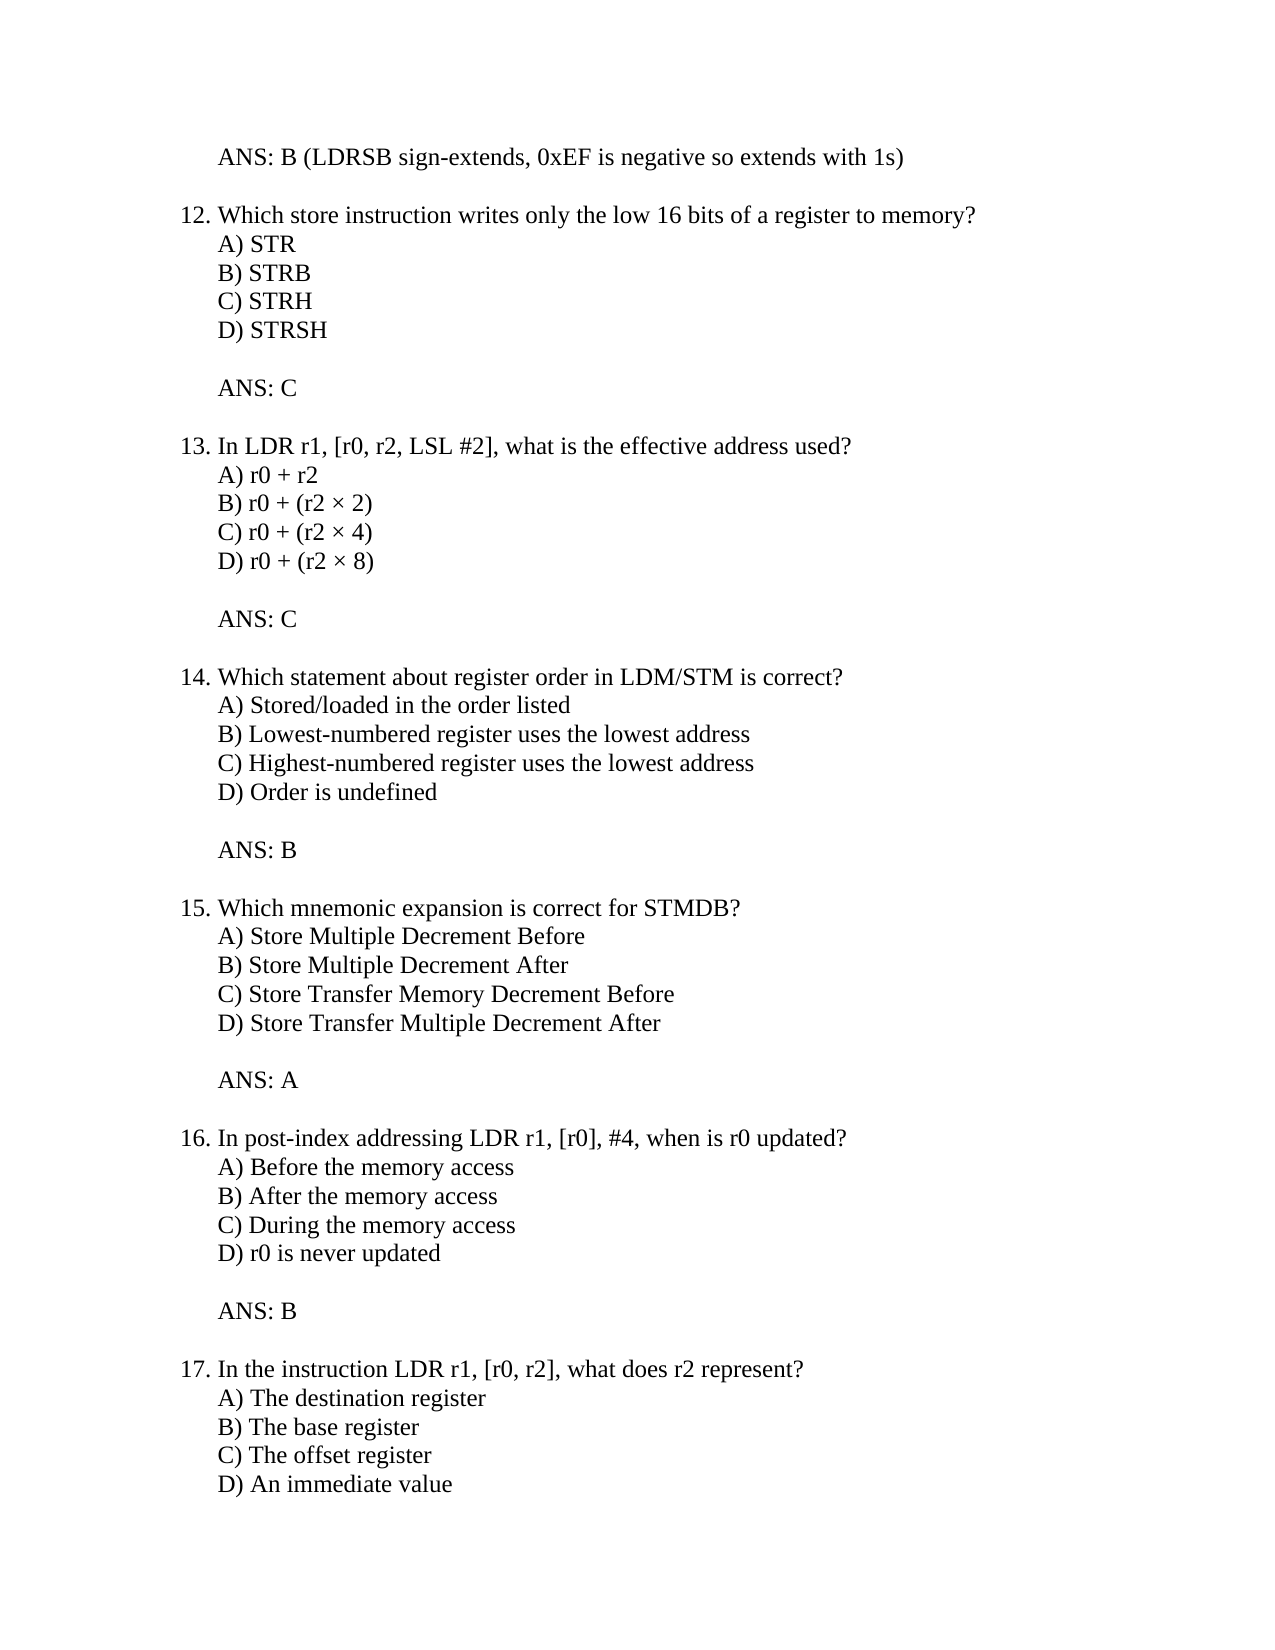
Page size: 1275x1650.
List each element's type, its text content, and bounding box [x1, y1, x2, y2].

text D) r0 is never updated [217, 1238, 1133, 1267]
text ANS: C [217, 373, 1133, 402]
text B) The base register [217, 1412, 1133, 1441]
text ANS: B [217, 835, 1133, 863]
text ANS: C [217, 604, 1133, 633]
list In LDR r1, [r0, r2, LSL #2], what is the effective address used? A) r0 + r2 B) r0 + (r2 × 2) C) r0 + (r2 × 4) D) r0 + (r2 × 8) [180, 431, 1133, 575]
text ANS: B (LDRSB sign-extends, 0xEF is negative so extends with 1s) [217, 142, 1133, 171]
text ANS: B [217, 1296, 1133, 1325]
text D) An immediate value [217, 1469, 1133, 1498]
list In the instruction LDR r1, [r0, r2], what does r2 represent? [180, 1354, 1133, 1383]
text A) Before the memory access [217, 1152, 1133, 1181]
text C) During the memory access [217, 1210, 1133, 1238]
list Which statement about register order in LDM/STM is correct? A) Stored/loaded in the order listed B) Lowest-numbered register uses the lowest address C) Highest-numbered register uses the lowest address D) Order is undefined [180, 662, 1133, 806]
text ANS: A [217, 1066, 1133, 1094]
list Which store instruction writes only the low 16 bits of a register to memory? A) STR B) STRB C) STRH D) STRSH [180, 200, 1133, 344]
list In post-index addressing LDR r1, [r0], #4, when is r0 updated? [180, 1123, 1133, 1152]
text C) The offset register [217, 1441, 1133, 1469]
text B) After the memory access [217, 1181, 1133, 1210]
text A) The destination register [217, 1383, 1133, 1412]
list Which mnemonic expansion is correct for STMDB? A) Store Multiple Decrement Before B) Store Multiple Decrement After C) Store Transfer Memory Decrement Before D) Store Transfer Multiple Decrement After [180, 893, 1133, 1036]
